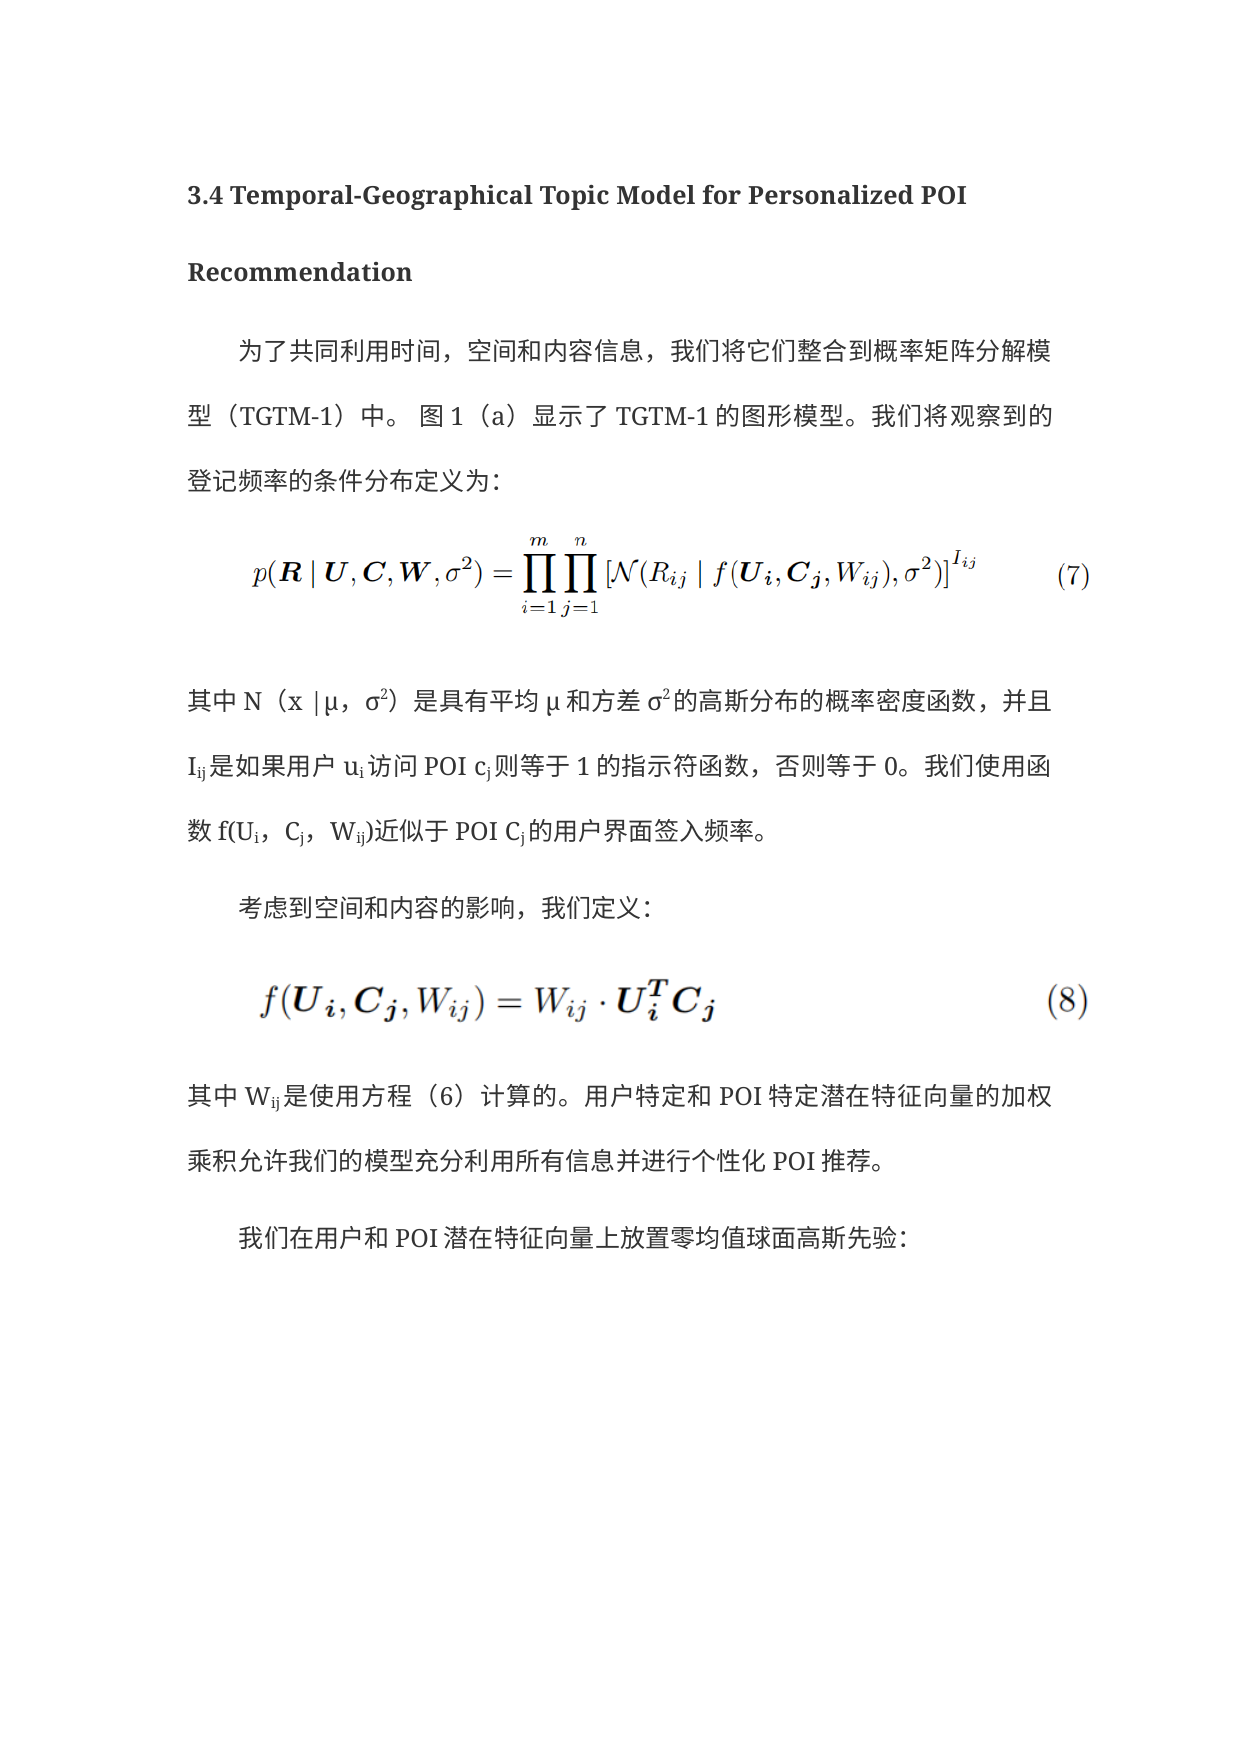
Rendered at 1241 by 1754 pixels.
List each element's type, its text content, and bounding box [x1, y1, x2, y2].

text 其中N（x |μ，σ2）是具有平均μ和方差σ2的高斯分布的概率密度函数，并且Iij是如果用户ui访问POI cj则等于1的指示符函数，否则等于0。我们使用函数f(Ui，Cj，Wij)近似于POI Cj的用户界面签入频率。 [187, 667, 1053, 862]
picture [231, 952, 1097, 1039]
text 为了共同利用时间，空间和内容信息，我们将它们整合到概率矩阵分解模型（TGTM-1）中。 图1（a）显示了TGTM-1的图形模型。我们将观察到的登记频率的条件分布定义为： [187, 317, 1053, 512]
text 其中Wij是使用方程（6）计算的。用户特定和POI特定潜在特征向量的加权乘积允许我们的模型充分利用所有信息并进行个性化POI推荐。 [187, 1062, 1053, 1192]
text Recommendation [187, 239, 1053, 304]
text 考虑到空间和内容的影响，我们定义： [187, 874, 1053, 939]
picture [231, 524, 1097, 632]
text 3.4 Temporal-Geographical Topic Model for Personalized POI [187, 162, 1053, 227]
text 我们在用户和POI潜在特征向量上放置零均值球面高斯先验： [187, 1204, 1053, 1269]
